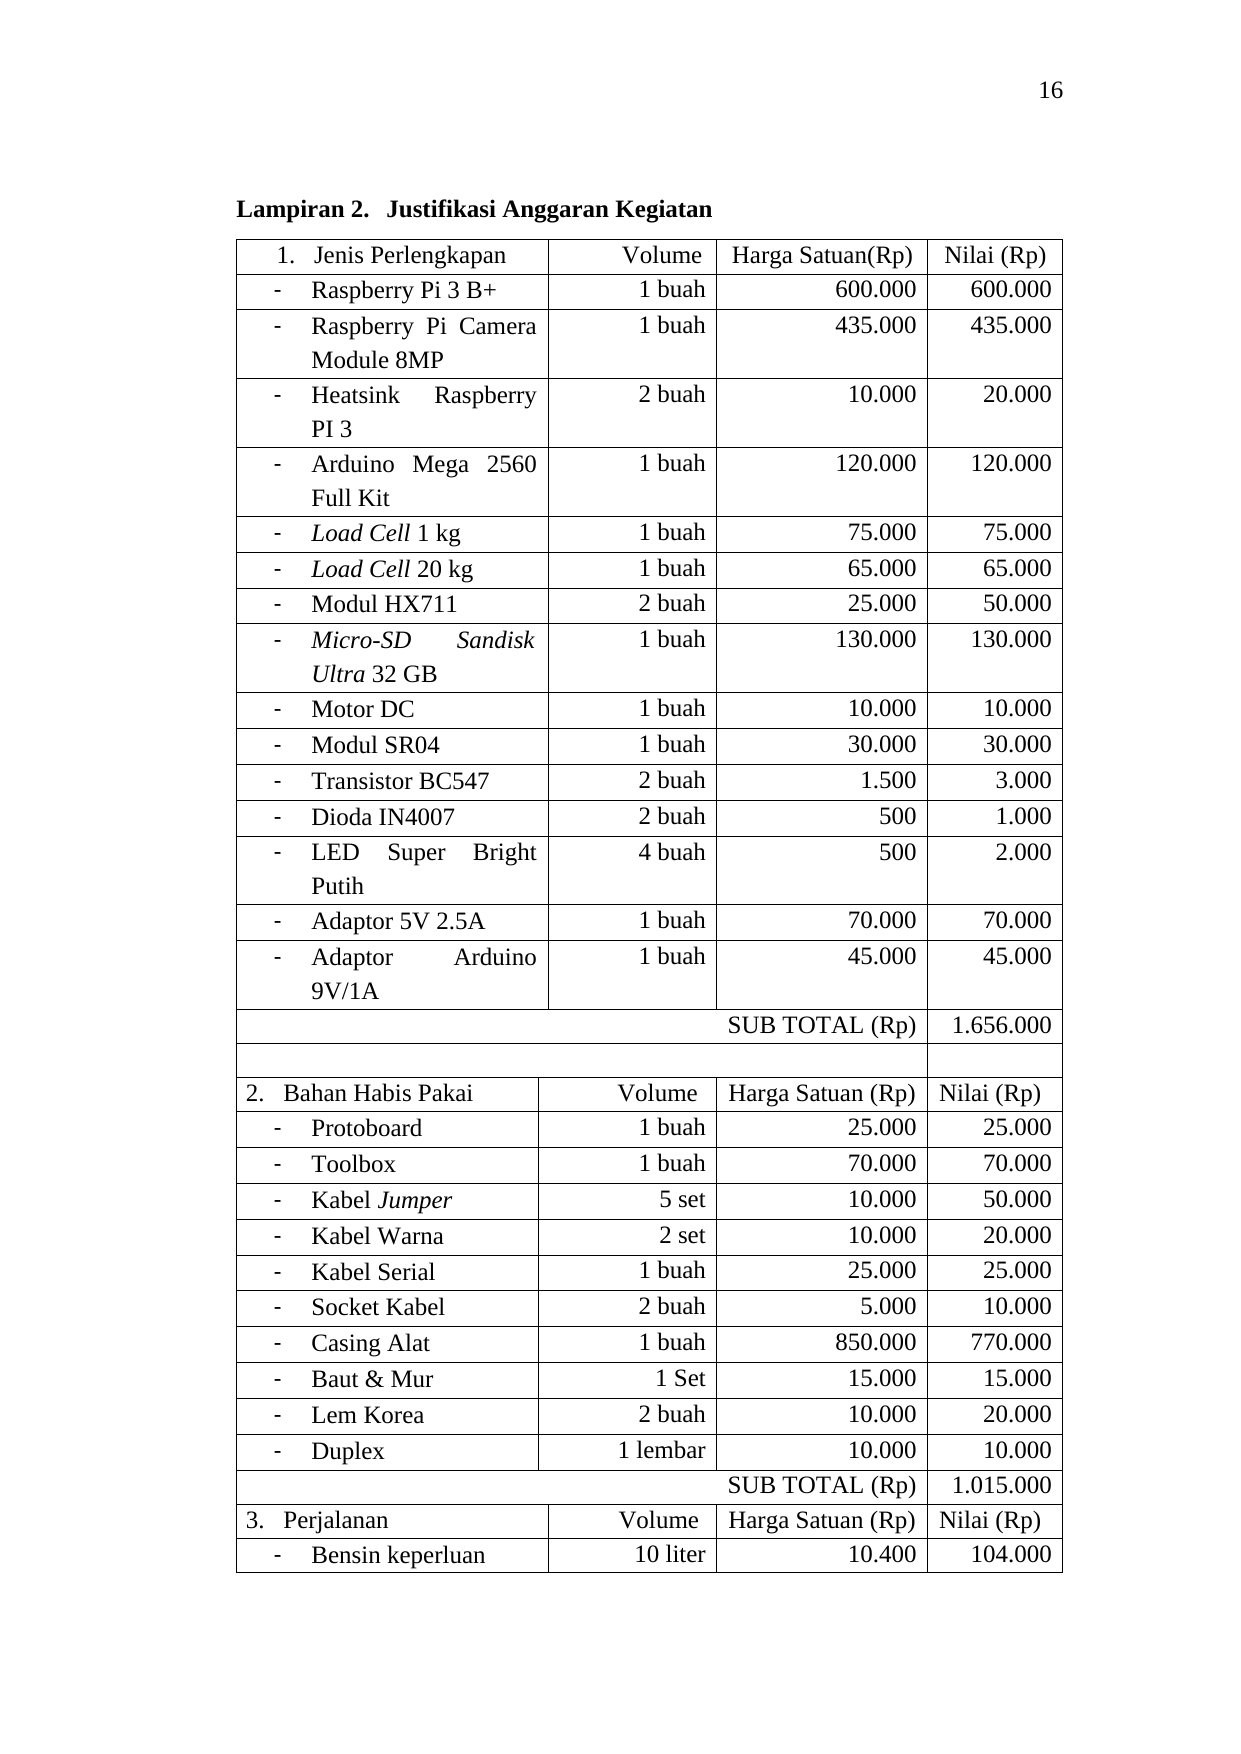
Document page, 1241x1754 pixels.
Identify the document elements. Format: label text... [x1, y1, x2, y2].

table_cell Dioda IN4007 [237, 801, 548, 836]
table_cell 2 buah [539, 1291, 716, 1326]
table_cell 1 buah [549, 941, 716, 1009]
table_cell 1 buah [549, 448, 716, 516]
table_cell 10.400 [717, 1539, 927, 1572]
table_cell Kabel Warna [237, 1220, 538, 1254]
table_cell Raspberry Pi Camera Module 8MP [237, 310, 548, 378]
table_cell Modul HX711 [237, 589, 548, 623]
table_cell Raspberry Pi 3 B+ [237, 275, 548, 309]
table_cell 500 [717, 837, 927, 904]
table_cell 70.000 [928, 905, 1062, 940]
table_cell 50.000 [928, 1184, 1062, 1219]
table_cell 1 buah [539, 1256, 716, 1290]
table_cell Transistor BC547 [237, 765, 548, 800]
table_cell 1 buah [549, 693, 716, 728]
table_cell 30.000 [717, 729, 927, 764]
table_cell 1 Set [539, 1363, 716, 1398]
table_cell 3.000 [928, 765, 1062, 800]
table_cell 10.000 [928, 1291, 1062, 1326]
table_cell 1 buah [539, 1327, 716, 1362]
table_cell Harga Satuan (Rp) [717, 1505, 927, 1538]
table_cell 2.000 [928, 837, 1062, 904]
table_cell 15.000 [717, 1363, 927, 1398]
table_cell 10 liter [549, 1539, 716, 1572]
table_cell Arduino Mega 2560 Full Kit [237, 448, 548, 516]
table_cell Toolbox [237, 1148, 538, 1183]
table_cell 20.000 [928, 1220, 1062, 1254]
table_header Jenis Perlengkapan [237, 240, 548, 273]
table_cell 10.000 [928, 1435, 1062, 1469]
table_cell 4 buah [549, 837, 716, 904]
table_cell 1 buah [549, 310, 716, 378]
table_cell 120.000 [717, 448, 927, 516]
table_cell 10.000 [928, 693, 1062, 728]
table_cell Duplex [237, 1435, 538, 1469]
table_cell 770.000 [928, 1327, 1062, 1362]
table_cell 1 lembar [539, 1435, 716, 1469]
table_cell 130.000 [717, 624, 927, 692]
table_cell 20.000 [928, 379, 1062, 447]
table_cell 2 buah [549, 589, 716, 623]
table_cell 1 buah [549, 624, 716, 692]
table_cell 2 set [539, 1220, 716, 1254]
table_header Nilai (Rp) [928, 240, 1062, 273]
table_cell [237, 1044, 927, 1077]
table_cell Adaptor Arduino 9V/1A [237, 941, 548, 1009]
table_cell 130.000 [928, 624, 1062, 692]
table_cell 2 buah [549, 801, 716, 836]
table_cell Motor DC [237, 693, 548, 728]
table_cell 2 buah [539, 1399, 716, 1434]
table_cell Heatsink Raspberry PI 3 [237, 379, 548, 447]
table_cell Kabel Jumper [237, 1184, 538, 1219]
table_cell 25.000 [928, 1256, 1062, 1290]
table_cell 65.000 [717, 553, 927, 587]
table_cell 10.000 [717, 379, 927, 447]
table_cell 1.015.000 [928, 1471, 1062, 1504]
table_cell 10.000 [717, 1399, 927, 1434]
subtitle Justifikasi Anggaran Kegiatan [236, 194, 1063, 223]
table_cell 45.000 [717, 941, 927, 1009]
table_cell 75.000 [928, 517, 1062, 552]
table_cell 25.000 [717, 1112, 927, 1147]
table_cell 2 buah [549, 765, 716, 800]
table_cell 1 buah [549, 553, 716, 587]
table_header Harga Satuan(Rp) [717, 240, 927, 273]
table_cell Casing Alat [237, 1327, 538, 1362]
table_cell Micro-SD Sandisk Ultra 32 GB [237, 624, 548, 692]
table_cell Load Cell 20 kg [237, 553, 548, 587]
table_cell 120.000 [928, 448, 1062, 516]
table_cell 15.000 [928, 1363, 1062, 1398]
table_cell Kabel Serial [237, 1256, 538, 1290]
table_cell 435.000 [928, 310, 1062, 378]
table_cell 10.000 [717, 1435, 927, 1469]
table_cell 65.000 [928, 553, 1062, 587]
table_cell 70.000 [717, 905, 927, 940]
table_cell 5 set [539, 1184, 716, 1219]
table_cell 20.000 [928, 1399, 1062, 1434]
table_cell Harga Satuan (Rp) [717, 1078, 927, 1111]
table_cell Perjalanan [237, 1505, 548, 1538]
table_cell 1 buah [539, 1112, 716, 1147]
table_cell 1 buah [549, 905, 716, 940]
table_cell 50.000 [928, 589, 1062, 623]
table_cell Socket Kabel [237, 1291, 538, 1326]
table_cell Baut & Mur [237, 1363, 538, 1398]
table_cell 1 buah [549, 517, 716, 552]
table_cell Lem Korea [237, 1399, 538, 1434]
table_cell Adaptor 5V 2.5A [237, 905, 548, 940]
table_cell 104.000 [928, 1539, 1062, 1572]
table_cell 10.000 [717, 693, 927, 728]
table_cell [237, 1539, 548, 1572]
table_cell Volume [549, 1505, 716, 1538]
table_cell 5.000 [717, 1291, 927, 1326]
table_cell 1.000 [928, 801, 1062, 836]
table_cell Volume [539, 1078, 716, 1111]
table_cell SUB TOTAL (Rp) [237, 1471, 927, 1504]
table_cell LED Super Bright Putih [237, 837, 548, 904]
table_cell Protoboard [237, 1112, 538, 1147]
table_cell 10.000 [717, 1184, 927, 1219]
table_cell 1 buah [549, 729, 716, 764]
table_header Volume [549, 240, 716, 273]
table_cell 25.000 [717, 1256, 927, 1290]
table_cell 30.000 [928, 729, 1062, 764]
table_cell 850.000 [717, 1327, 927, 1362]
table_cell Modul SR04 [237, 729, 548, 764]
table_cell 1 buah [539, 1148, 716, 1183]
table_cell 10.000 [717, 1220, 927, 1254]
table_cell 500 [717, 801, 927, 836]
table_cell 600.000 [928, 275, 1062, 309]
table_cell 25.000 [928, 1112, 1062, 1147]
table_cell Bahan Habis Pakai [237, 1078, 538, 1111]
table_cell 600.000 [717, 275, 927, 309]
table_cell [928, 1044, 1062, 1077]
table_cell 2 buah [549, 379, 716, 447]
table_cell 70.000 [717, 1148, 927, 1183]
table_cell 70.000 [928, 1148, 1062, 1183]
table_cell Nilai (Rp) [928, 1505, 1062, 1538]
table_cell 435.000 [717, 310, 927, 378]
table_cell Nilai (Rp) [928, 1078, 1062, 1111]
table_cell Load Cell 1 kg [237, 517, 548, 552]
table_cell 75.000 [717, 517, 927, 552]
table_cell SUB TOTAL (Rp) [237, 1010, 927, 1043]
table_cell 1.656.000 [928, 1010, 1062, 1043]
table_cell 1 buah [549, 275, 716, 309]
table_cell 45.000 [928, 941, 1062, 1009]
table_cell 25.000 [717, 589, 927, 623]
table_cell 1.500 [717, 765, 927, 800]
